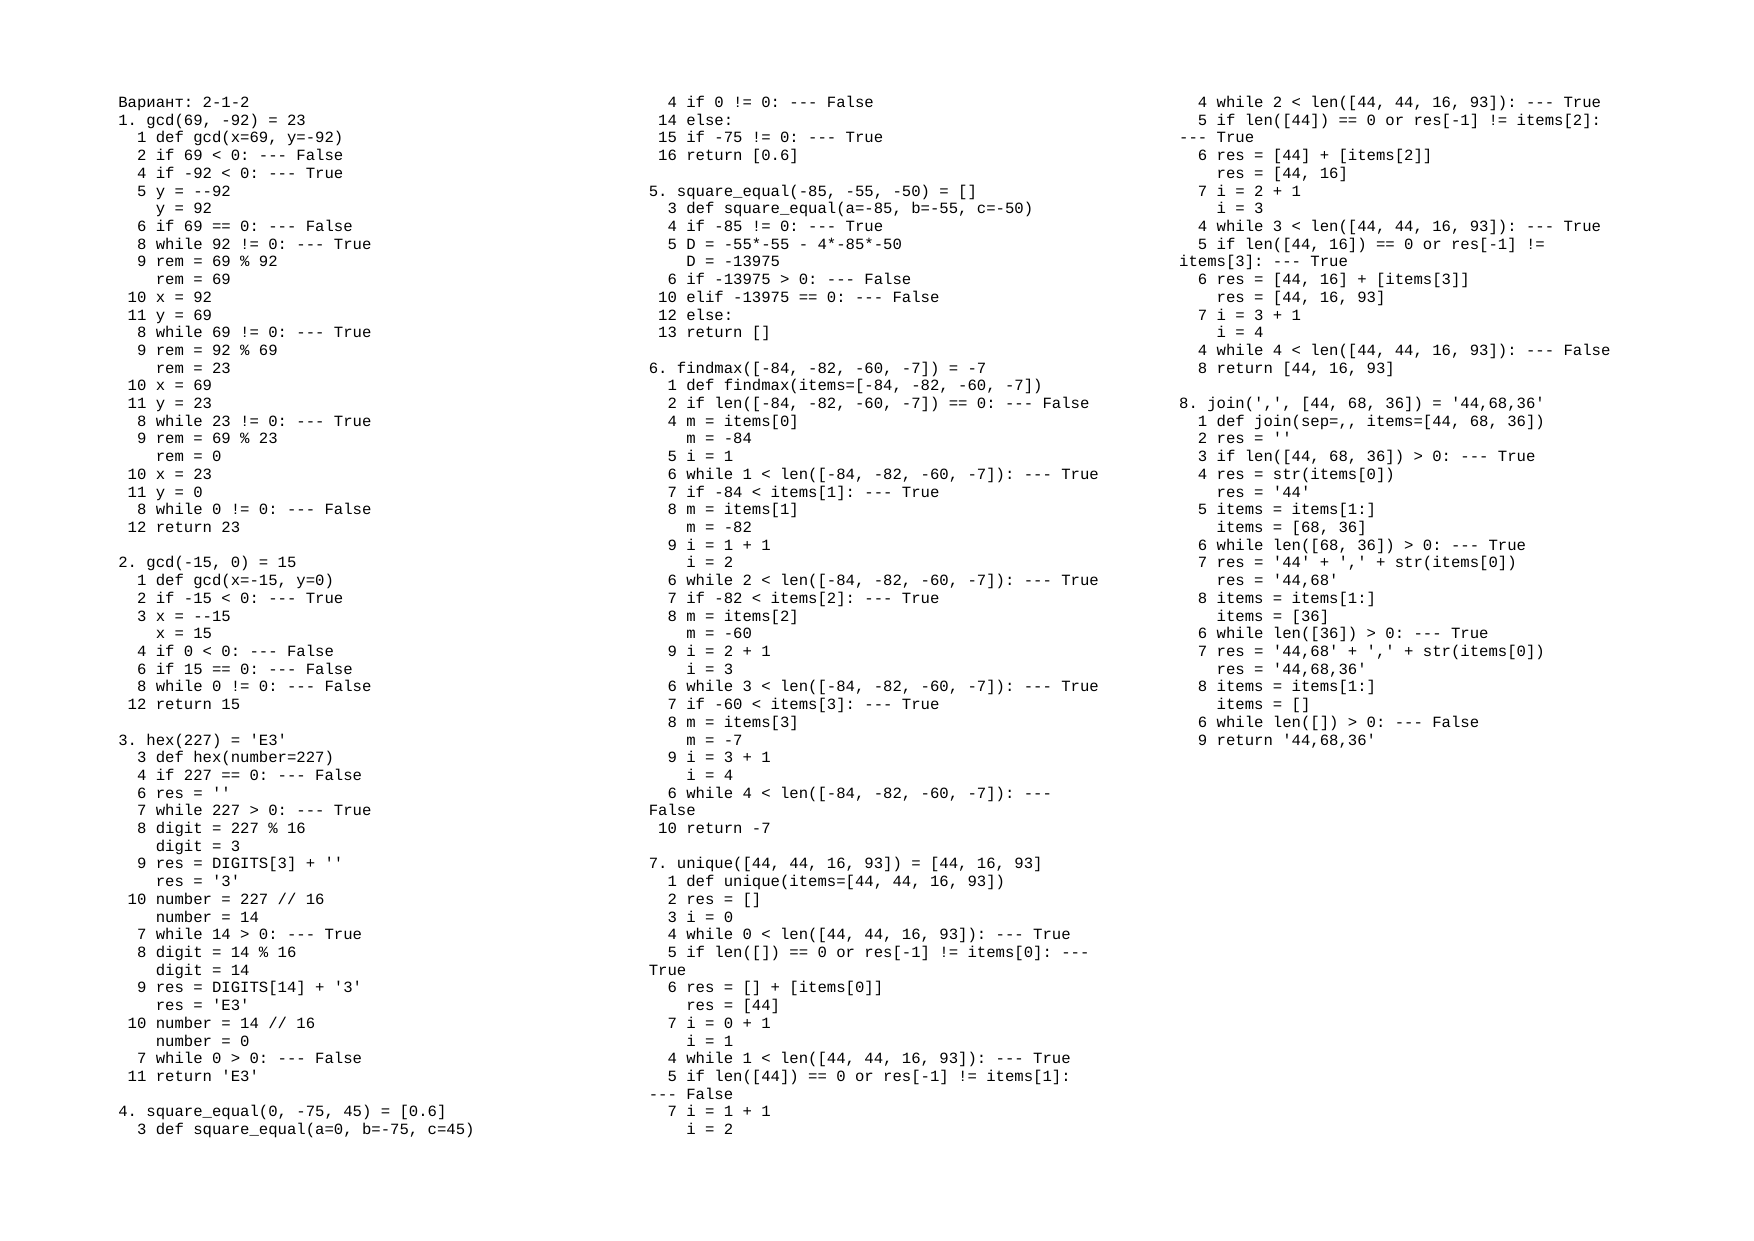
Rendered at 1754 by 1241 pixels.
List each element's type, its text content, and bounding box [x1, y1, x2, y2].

text i = 4 [1179, 325, 1636, 342]
text 7 if -82 < items[2]: --- True [648, 590, 1105, 608]
text 10 x = 23 [118, 466, 575, 484]
text 6 while len([]) > 0: --- False [1179, 714, 1636, 732]
text res = 'E3' [118, 998, 575, 1015]
text 8 items = items[1:] [1179, 590, 1636, 608]
text 6 while 3 < len([-84, -82, -60, -7]): --- True [648, 679, 1105, 697]
text 5 if len([]) == 0 or res[-1] != items[0]: --- True [648, 944, 1105, 980]
text 1. gcd(69, -92) = 23 [118, 112, 575, 130]
text res = '3' [118, 874, 575, 891]
text 8 while 92 != 0: --- True [118, 236, 575, 254]
text items = [36] [1179, 608, 1636, 626]
text 6 res = '' [118, 785, 575, 803]
text i = 4 [648, 767, 1105, 785]
text 6 if 15 == 0: --- False [118, 661, 575, 679]
text 10 x = 69 [118, 378, 575, 396]
text 9 i = 1 + 1 [648, 537, 1105, 555]
text 5 D = -55*-55 - 4*-85*-50 [648, 236, 1105, 254]
text 1 def gcd(x=69, y=-92) [118, 130, 575, 148]
text 6 while len([68, 36]) > 0: --- True [1179, 537, 1636, 555]
text 5 if len([44]) == 0 or res[-1] != items[2]: --- True [1179, 112, 1636, 148]
text 7 i = 0 + 1 [648, 1015, 1105, 1033]
text 11 return 'E3' [118, 1068, 575, 1086]
text 12 return 15 [118, 697, 575, 714]
text 4 while 4 < len([44, 44, 16, 93]): --- False [1179, 342, 1636, 360]
text 4 while 1 < len([44, 44, 16, 93]): --- True [648, 1051, 1105, 1068]
text 7. unique([44, 44, 16, 93]) = [44, 16, 93] [648, 856, 1105, 874]
text 9 rem = 92 % 69 [118, 342, 575, 360]
text rem = 69 [118, 272, 575, 289]
text 8 digit = 227 % 16 [118, 821, 575, 838]
text 10 return -7 [648, 821, 1105, 838]
text 3 def hex(number=227) [118, 750, 575, 767]
text rem = 23 [118, 360, 575, 378]
text 6 if 69 == 0: --- False [118, 218, 575, 236]
text 7 i = 1 + 1 [648, 1104, 1105, 1122]
text number = 14 [118, 909, 575, 927]
text 9 rem = 69 % 23 [118, 431, 575, 449]
text i = 2 [648, 555, 1105, 573]
text 7 while 0 > 0: --- False [118, 1051, 575, 1068]
text 7 if -84 < items[1]: --- True [648, 484, 1105, 502]
text 3. hex(227) = 'E3' [118, 732, 575, 750]
text 8 while 69 != 0: --- True [118, 325, 575, 342]
text 7 while 227 > 0: --- True [118, 803, 575, 821]
text 7 while 14 > 0: --- True [118, 927, 575, 944]
text 11 y = 69 [118, 307, 575, 325]
text items = [] [1179, 697, 1636, 714]
text 6 while 4 < len([-84, -82, -60, -7]): --- False [648, 785, 1105, 821]
text 10 number = 227 // 16 [118, 891, 575, 909]
text 8 while 0 != 0: --- False [118, 679, 575, 697]
text 8 return [44, 16, 93] [1179, 360, 1636, 378]
text 7 res = '44' + ',' + str(items[0]) [1179, 555, 1636, 573]
text 16 return [0.6] [648, 148, 1105, 165]
text 9 i = 3 + 1 [648, 750, 1105, 767]
text 1 def gcd(x=-15, y=0) [118, 573, 575, 590]
text 4 res = str(items[0]) [1179, 466, 1636, 484]
text 6 res = [] + [items[0]] [648, 980, 1105, 998]
text rem = 0 [118, 449, 575, 466]
text 4 m = items[0] [648, 413, 1105, 431]
text m = -60 [648, 626, 1105, 643]
text 12 return 23 [118, 519, 575, 537]
text i = 1 [648, 1033, 1105, 1051]
text i = 2 [648, 1122, 1105, 1139]
text 4. square_equal(0, -75, 45) = [0.6] [118, 1104, 575, 1122]
text 5 items = items[1:] [1179, 502, 1636, 519]
text 10 x = 92 [118, 289, 575, 307]
text 4 if 227 == 0: --- False [118, 767, 575, 785]
text 7 i = 3 + 1 [1179, 307, 1636, 325]
text Вариант: 2-1-2 [118, 94, 575, 112]
text 3 def square_equal(a=-85, b=-55, c=-50) [648, 201, 1105, 218]
text 6 while len([36]) > 0: --- True [1179, 626, 1636, 643]
text 4 if -85 != 0: --- True [648, 218, 1105, 236]
text res = [44] [648, 998, 1105, 1015]
text 5 if len([44, 16]) == 0 or res[-1] != items[3]: --- True [1179, 236, 1636, 272]
text m = -84 [648, 431, 1105, 449]
text m = -82 [648, 519, 1105, 537]
text 9 res = DIGITS[14] + '3' [118, 980, 575, 998]
text 4 if 0 < 0: --- False [118, 643, 575, 661]
text 2. gcd(-15, 0) = 15 [118, 555, 575, 573]
text 2 if 69 < 0: --- False [118, 148, 575, 165]
text 8 while 23 != 0: --- True [118, 413, 575, 431]
text 2 if len([-84, -82, -60, -7]) == 0: --- False [648, 396, 1105, 413]
text items = [68, 36] [1179, 519, 1636, 537]
text digit = 14 [118, 962, 575, 980]
text 8 m = items[2] [648, 608, 1105, 626]
text 14 else: [648, 112, 1105, 130]
text 4 while 3 < len([44, 44, 16, 93]): --- True [1179, 218, 1636, 236]
text res = [44, 16] [1179, 165, 1636, 183]
text 1 def join(sep=,, items=[44, 68, 36]) [1179, 413, 1636, 431]
text 7 res = '44,68' + ',' + str(items[0]) [1179, 643, 1636, 661]
text 5. square_equal(-85, -55, -50) = [] [648, 183, 1105, 201]
text 1 def unique(items=[44, 44, 16, 93]) [648, 874, 1105, 891]
text 7 if -60 < items[3]: --- True [648, 697, 1105, 714]
text 9 rem = 69 % 92 [118, 254, 575, 272]
text 10 number = 14 // 16 [118, 1015, 575, 1033]
text 6 while 2 < len([-84, -82, -60, -7]): --- True [648, 573, 1105, 590]
text 5 y = --92 [118, 183, 575, 201]
text 6 while 1 < len([-84, -82, -60, -7]): --- True [648, 466, 1105, 484]
text x = 15 [118, 626, 575, 643]
text 11 y = 23 [118, 396, 575, 413]
text m = -7 [648, 732, 1105, 750]
text 3 if len([44, 68, 36]) > 0: --- True [1179, 449, 1636, 466]
text 8 digit = 14 % 16 [118, 944, 575, 962]
text 9 res = DIGITS[3] + '' [118, 856, 575, 874]
text 8 while 0 != 0: --- False [118, 502, 575, 519]
text 5 if len([44]) == 0 or res[-1] != items[1]: --- False [648, 1068, 1105, 1104]
text 11 y = 0 [118, 484, 575, 502]
text 6 res = [44] + [items[2]] [1179, 148, 1636, 165]
text 15 if -75 != 0: --- True [648, 130, 1105, 148]
text digit = 3 [118, 838, 575, 856]
text y = 92 [118, 201, 575, 218]
text 3 x = --15 [118, 608, 575, 626]
text 4 if 0 != 0: --- False [648, 94, 1105, 112]
text 7 i = 2 + 1 [1179, 183, 1636, 201]
text res = '44,68' [1179, 573, 1636, 590]
text 8. join(',', [44, 68, 36]) = '44,68,36' [1179, 396, 1636, 413]
text 6 res = [44, 16] + [items[3]] [1179, 272, 1636, 289]
text 3 i = 0 [648, 909, 1105, 927]
text 9 i = 2 + 1 [648, 643, 1105, 661]
text res = '44,68,36' [1179, 661, 1636, 679]
text 5 i = 1 [648, 449, 1105, 466]
text 10 elif -13975 == 0: --- False [648, 289, 1105, 307]
text number = 0 [118, 1033, 575, 1051]
text res = '44' [1179, 484, 1636, 502]
text 8 items = items[1:] [1179, 679, 1636, 697]
text 4 while 2 < len([44, 44, 16, 93]): --- True [1179, 94, 1636, 112]
text 3 def square_equal(a=0, b=-75, c=45) [118, 1122, 575, 1139]
text 9 return '44,68,36' [1179, 732, 1636, 750]
text 6 if -13975 > 0: --- False [648, 272, 1105, 289]
text i = 3 [1179, 201, 1636, 218]
text res = [44, 16, 93] [1179, 289, 1636, 307]
text i = 3 [648, 661, 1105, 679]
text 4 while 0 < len([44, 44, 16, 93]): --- True [648, 927, 1105, 944]
text 2 if -15 < 0: --- True [118, 590, 575, 608]
text 8 m = items[3] [648, 714, 1105, 732]
text 6. findmax([-84, -82, -60, -7]) = -7 [648, 360, 1105, 378]
text 12 else: [648, 307, 1105, 325]
text 8 m = items[1] [648, 502, 1105, 519]
text D = -13975 [648, 254, 1105, 272]
text 1 def findmax(items=[-84, -82, -60, -7]) [648, 378, 1105, 396]
text 4 if -92 < 0: --- True [118, 165, 575, 183]
text 13 return [] [648, 325, 1105, 342]
text 2 res = [] [648, 891, 1105, 909]
text 2 res = '' [1179, 431, 1636, 449]
